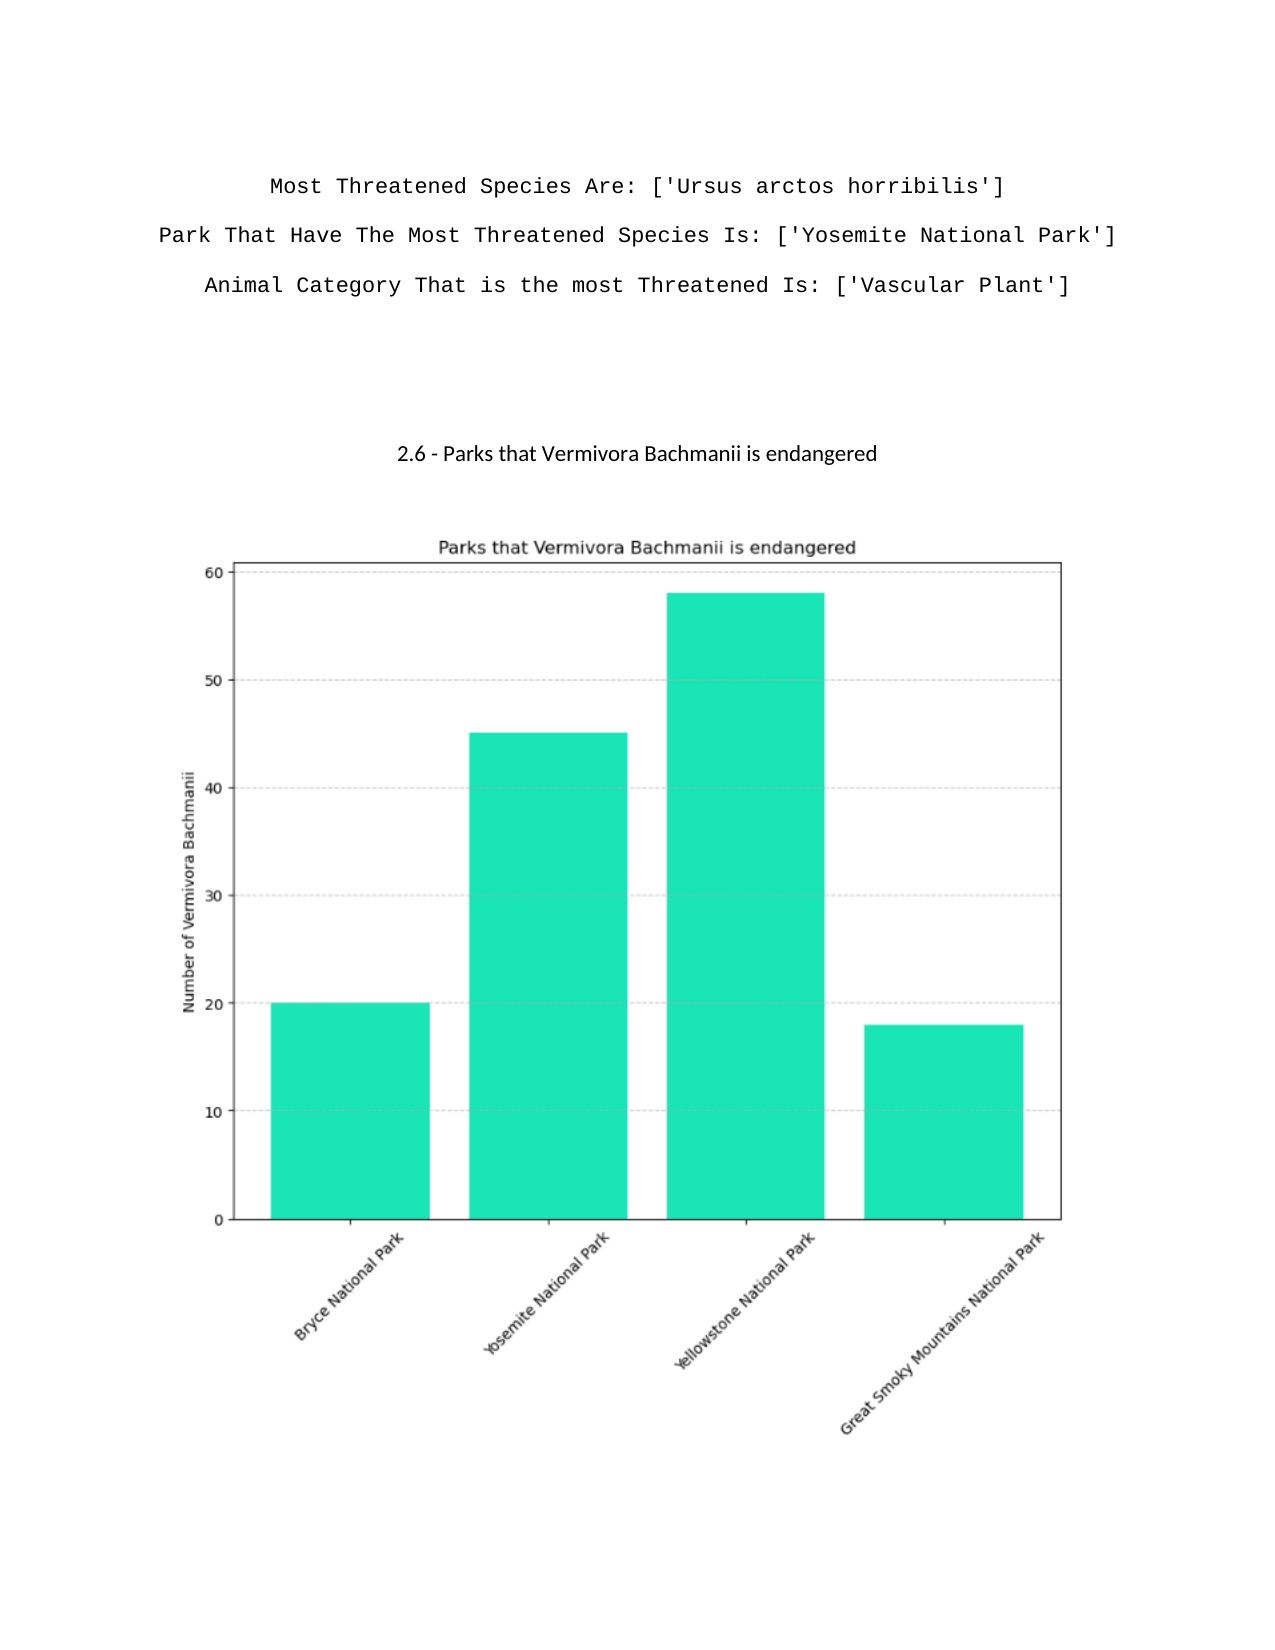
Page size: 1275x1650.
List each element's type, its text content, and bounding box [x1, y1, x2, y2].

text Most Threatened Species Are: ['Ursus arctos horribilis'] [150, 175, 1125, 199]
text 2.6 - Parks that Vermivora Bachmanii is endangered [150, 439, 1125, 467]
picture [150, 533, 1125, 1439]
text Park That Have The Most Threatened Species Is: ['Yosemite National Park'] [150, 224, 1125, 249]
text Animal Category That is the most Threatened Is: ['Vascular Plant'] [150, 274, 1125, 299]
